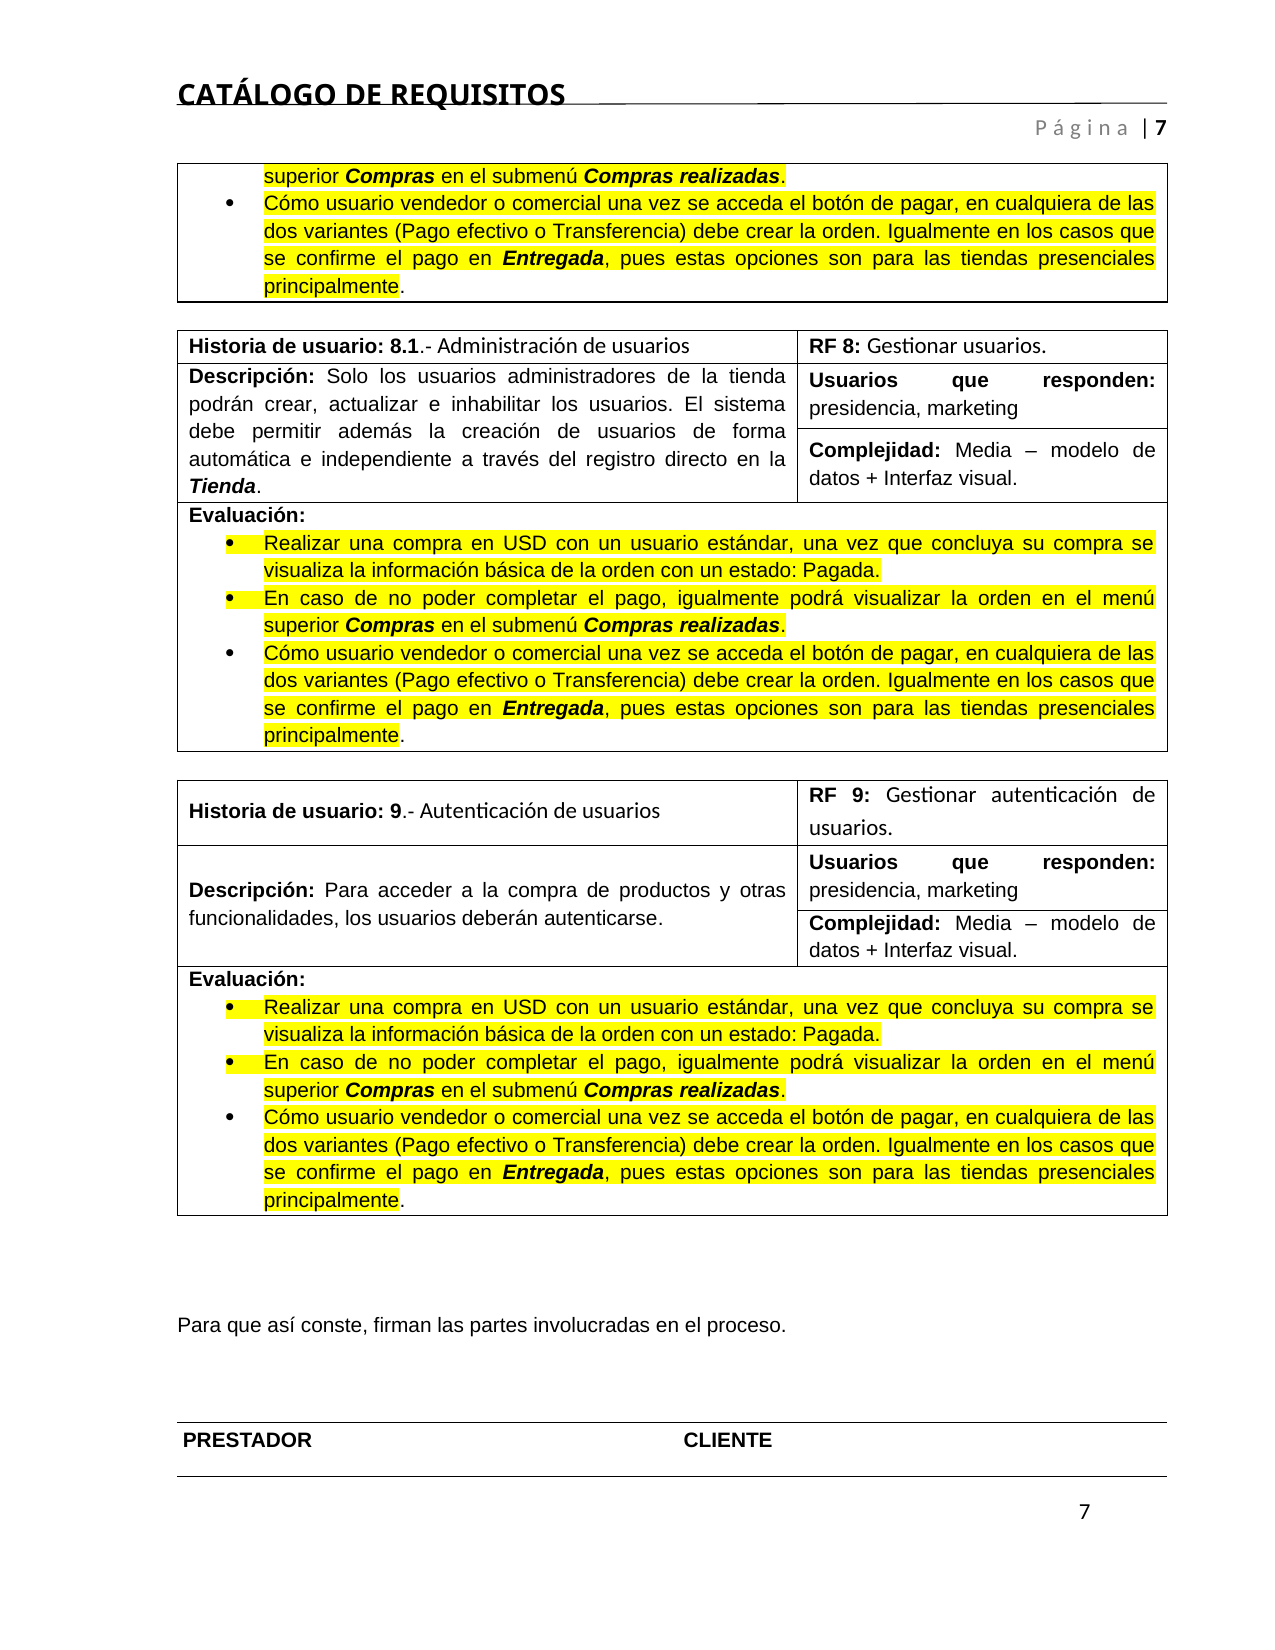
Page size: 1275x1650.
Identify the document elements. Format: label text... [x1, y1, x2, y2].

table_header RF 8: Gestionar usuarios. [798, 331, 1167, 363]
table_header PRESTADOR [177, 1423, 563, 1476]
table_header RF 9: Gestionar autenticación de usuarios. [798, 781, 1167, 844]
table_cell Usuarios que responden: presidencia, marketing [798, 846, 1167, 910]
table_header [564, 1423, 677, 1476]
text Para que así conste, firman las partes involucradas en el proceso. [177, 1313, 1167, 1337]
table_header Historia de usuario: 8.1.- Administración de usuarios [178, 331, 797, 363]
table_cell Descripción: Para acceder a la compra de productos y otras funcionalidades, los usuarios deberán autenticarse. [178, 846, 797, 966]
table_header CLIENTE [678, 1423, 1167, 1476]
table_cell Descripción: Solo los usuarios administradores de la tienda podrán crear, actualizar e inhabilitar los usuarios. El sistema debe permitir además la creación de usuarios de forma automática e independiente a través del registro directo en la Tienda. [178, 364, 797, 502]
table_header Historia de usuario: 9.- Autenticación de usuarios [178, 781, 797, 844]
table_cell Complejidad: Media – modelo de datos + Interfaz visual. [798, 429, 1167, 502]
table_cell Complejidad: Media – modelo de datos + Interfaz visual. [798, 911, 1167, 966]
table_cell Usuarios que responden: presidencia, marketing [798, 364, 1167, 428]
